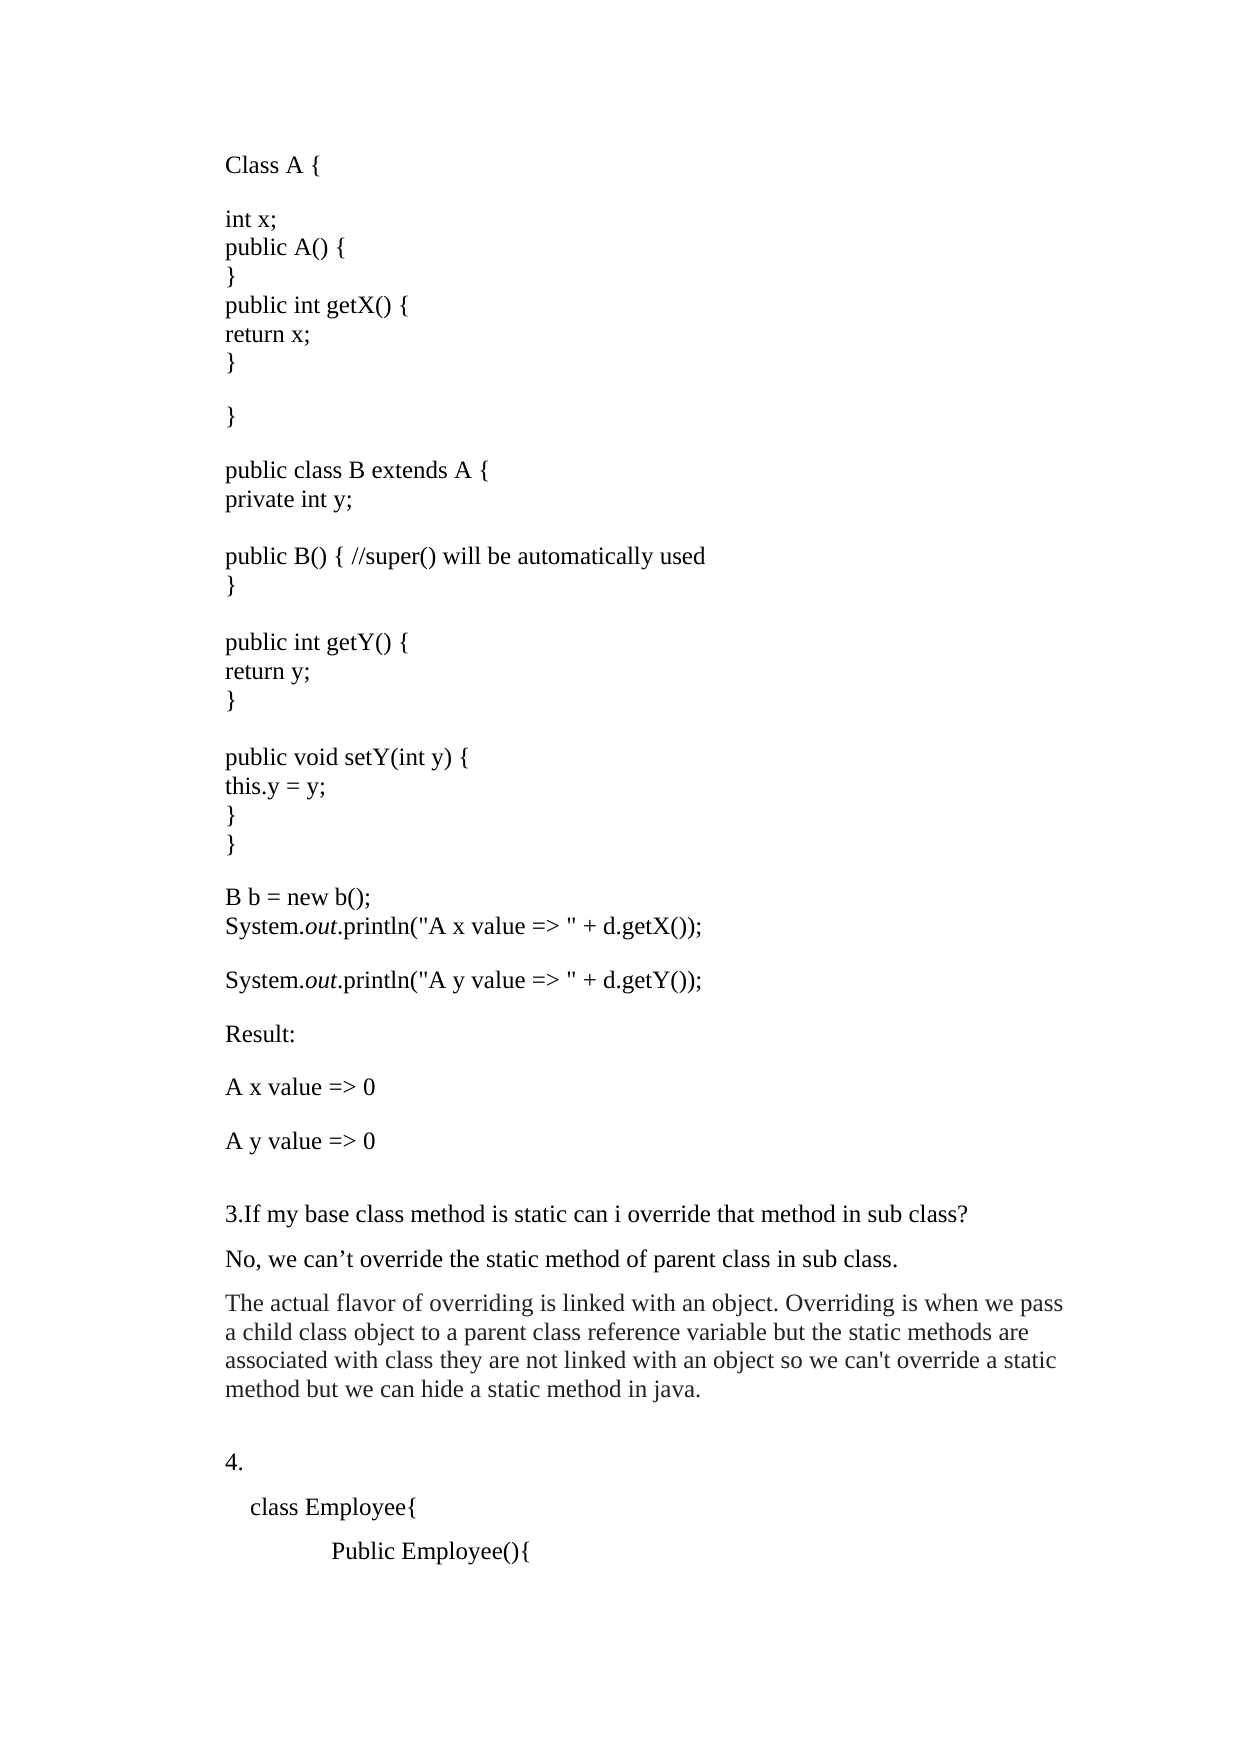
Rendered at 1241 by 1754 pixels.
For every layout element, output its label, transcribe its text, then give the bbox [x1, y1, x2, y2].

text } [225, 401, 1090, 430]
text A y value => 0 [187, 1126, 1090, 1155]
text public class B extends A { private int y; public B() { //super() will be automatically used } public int getY() { return y; } public void setY(int y) { this.y = y; } } [225, 455, 1090, 857]
text 4. [225, 1447, 1090, 1476]
text A x value => 0 [225, 1072, 1090, 1101]
text System.out.println("A y value => " + d.getY()); [225, 965, 1090, 994]
text Class A { [225, 150, 1090, 179]
text Result: [225, 1019, 1090, 1047]
text No, we can’t override the static method of parent class in sub class. [225, 1244, 1090, 1272]
text int x; public A() { } public int getX() { return x; } [225, 204, 1090, 376]
text class Employee{ [150, 1492, 1090, 1521]
text Public Employee(){ [150, 1536, 1090, 1565]
text B b = new b(); System.out.println("A x value => " + d.getX()); [225, 882, 1090, 940]
list The actual flavor of overriding is linked with an object. Overriding is when we pass a child class object to a parent class reference variable but the static methods are associated with class they are not linked with an object so we can't override a static method but we can hide a static method in java. [225, 1288, 1090, 1403]
text 3.If my base class method is static can i override that method in sub class? [187, 1199, 1090, 1228]
